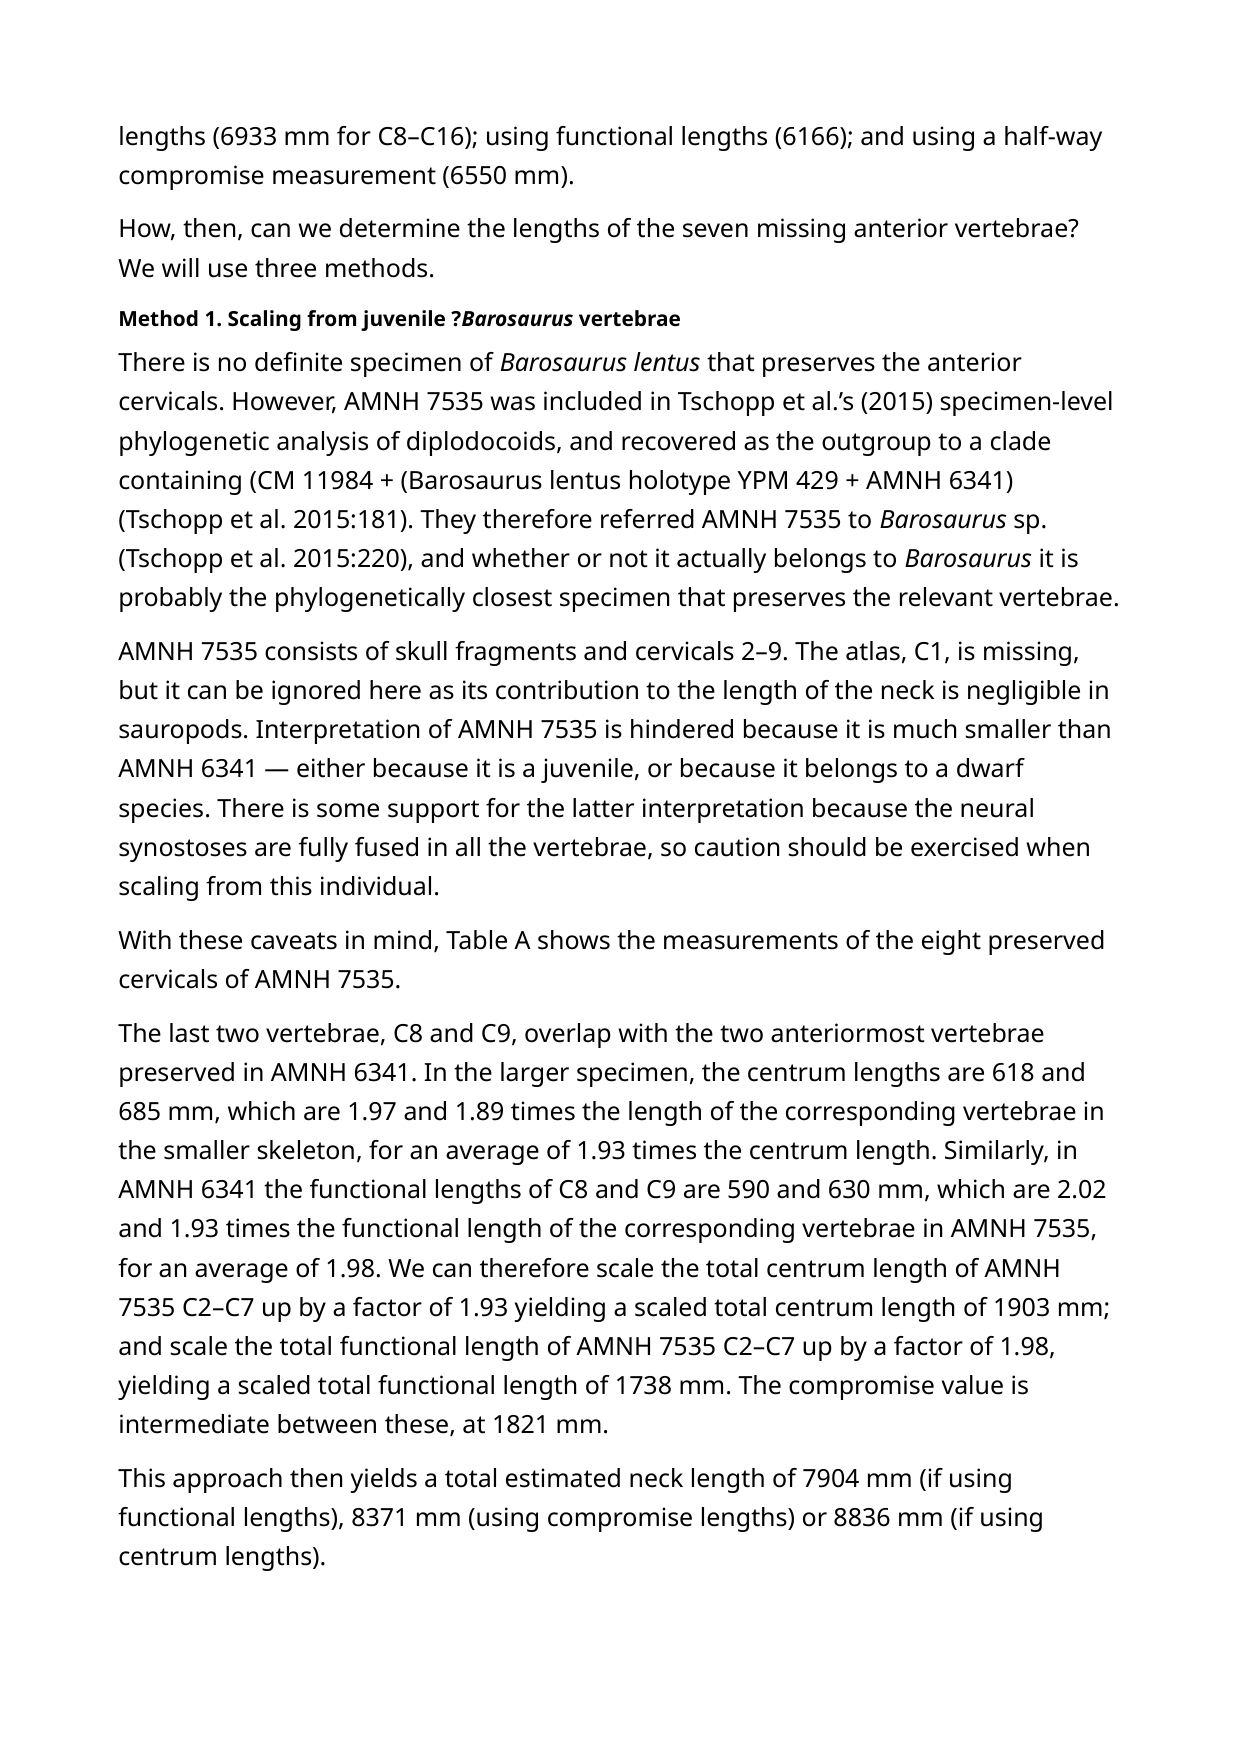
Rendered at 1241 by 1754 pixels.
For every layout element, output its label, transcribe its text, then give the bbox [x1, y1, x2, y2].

text How, then, can we determine the lengths of the seven missing anterior vertebrae? We will use three methods. [118, 211, 1122, 284]
text This approach then yields a total estimated neck length of 7904 mm (if using functional lengths), 8371 mm (using compromise lengths) or 8836 mm (if using centrum lengths). [118, 1461, 1122, 1573]
text AMNH 7535 consists of skull fragments and cervicals 2–9. The atlas, C1, is missing, but it can be ignored here as its contribution to the length of the neck is negligible in sauropods. Interpretation of AMNH 7535 is hindered because it is much smaller than AMNH 6341 — either because it is a juvenile, or because it belongs to a dwarf species. There is some support for the latter interpretation because the neural synostoses are fully fused in all the vertebrae, so caution should be exercised when scaling from this individual. [118, 634, 1122, 903]
text With these caveats in mind, Table A shows the measurements of the eight preserved cervicals of AMNH 7535. [118, 922, 1122, 996]
text The last two vertebrae, C8 and C9, overlap with the two anteriormost vertebrae preserved in AMNH 6341. In the larger specimen, the centrum lengths are 618 and 685 mm, which are 1.97 and 1.89 times the length of the corresponding vertebrae in the smaller skeleton, for an average of 1.93 times the centrum length. Similarly, in AMNH 6341 the functional lengths of C8 and C9 are 590 and 630 mm, which are 2.02 and 1.93 times the functional length of the corresponding vertebrae in AMNH 7535, for an average of 1.98. We can therefore scale the total centrum length of AMNH 7535 C2–C7 up by a factor of 1.93 yielding a scaled total centrum length of 1903 mm; and scale the total functional length of AMNH 7535 C2–C7 up by a factor of 1.98, yielding a scaled total functional length of 1738 mm. The compromise value is intermediate between these, at 1821 mm. [118, 1015, 1122, 1441]
subtitle Method 1. Scaling from juvenile ?Barosaurus vertebrae [118, 304, 1122, 332]
